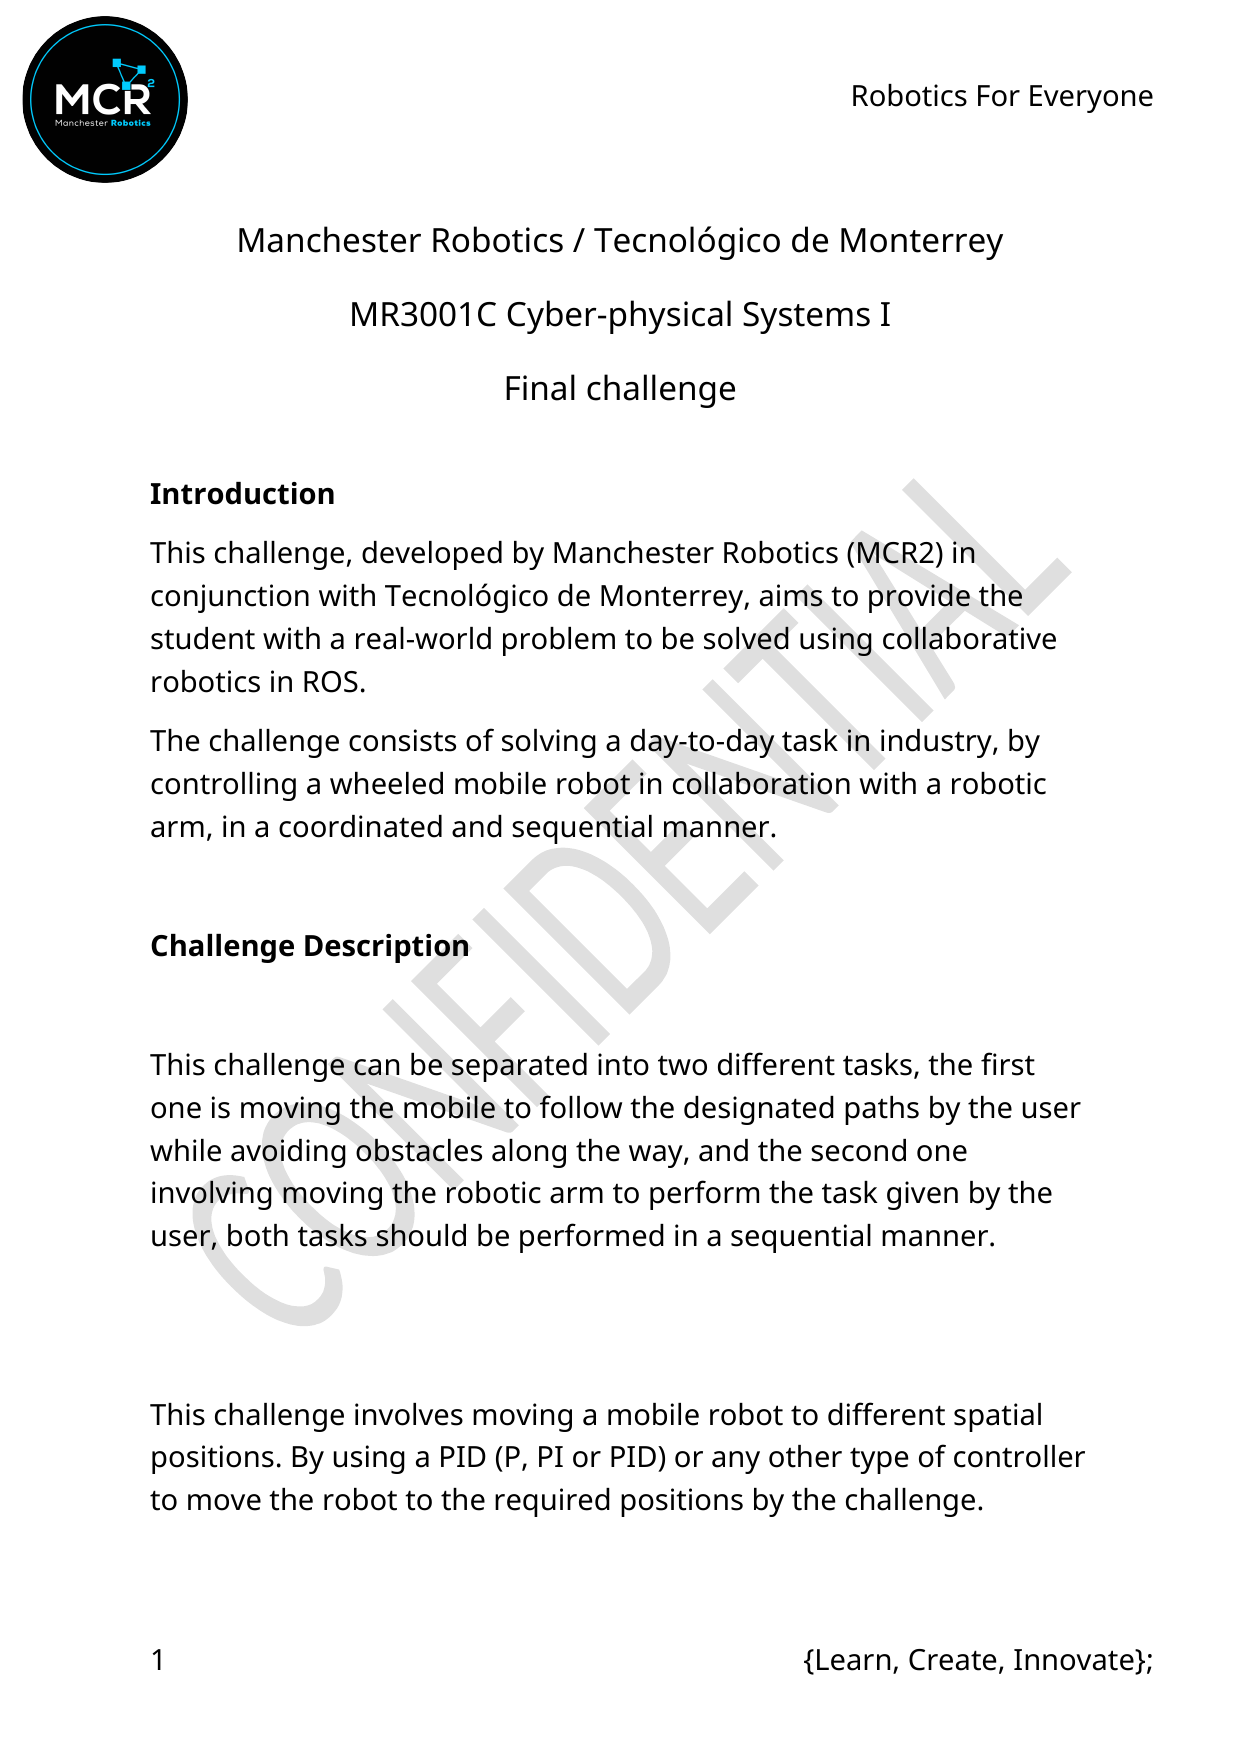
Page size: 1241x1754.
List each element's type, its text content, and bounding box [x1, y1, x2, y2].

subtitle Manchester Robotics / Tecnológico de Monterrey [150, 217, 1090, 262]
subtitle MR3001C Cyber-physical Systems I [150, 291, 1090, 336]
text The challenge consists of solving a day-to-day task in industry, by controlling a wheeled mobile robot in collaboration with a robotic arm, in a coordinated and sequential manner. [150, 721, 1090, 846]
subtitle Challenge Description [150, 925, 1090, 965]
picture [22, 16, 188, 183]
text This challenge can be separated into two different tasks, the first one is moving the mobile to follow the designated paths by the user while avoiding obstacles along the way, and the second one involving moving the robotic arm to perform the task given by the user, both tasks should be performed in a sequential manner. [150, 1044, 1090, 1255]
text This challenge, developed by Manchester Robotics (MCR2) in conjunction with Tecnológico de Monterrey, aims to provide the student with a real-world problem to be solved using collaborative robotics in ROS. [150, 533, 1090, 701]
text This challenge involves moving a mobile robot to different spatial positions. By using a PID (P, PI or PID) or any other type of controller to move the robot to the required positions by the challenge. [150, 1394, 1090, 1519]
subtitle Final challenge [150, 365, 1090, 410]
subtitle Introduction [150, 473, 1090, 513]
